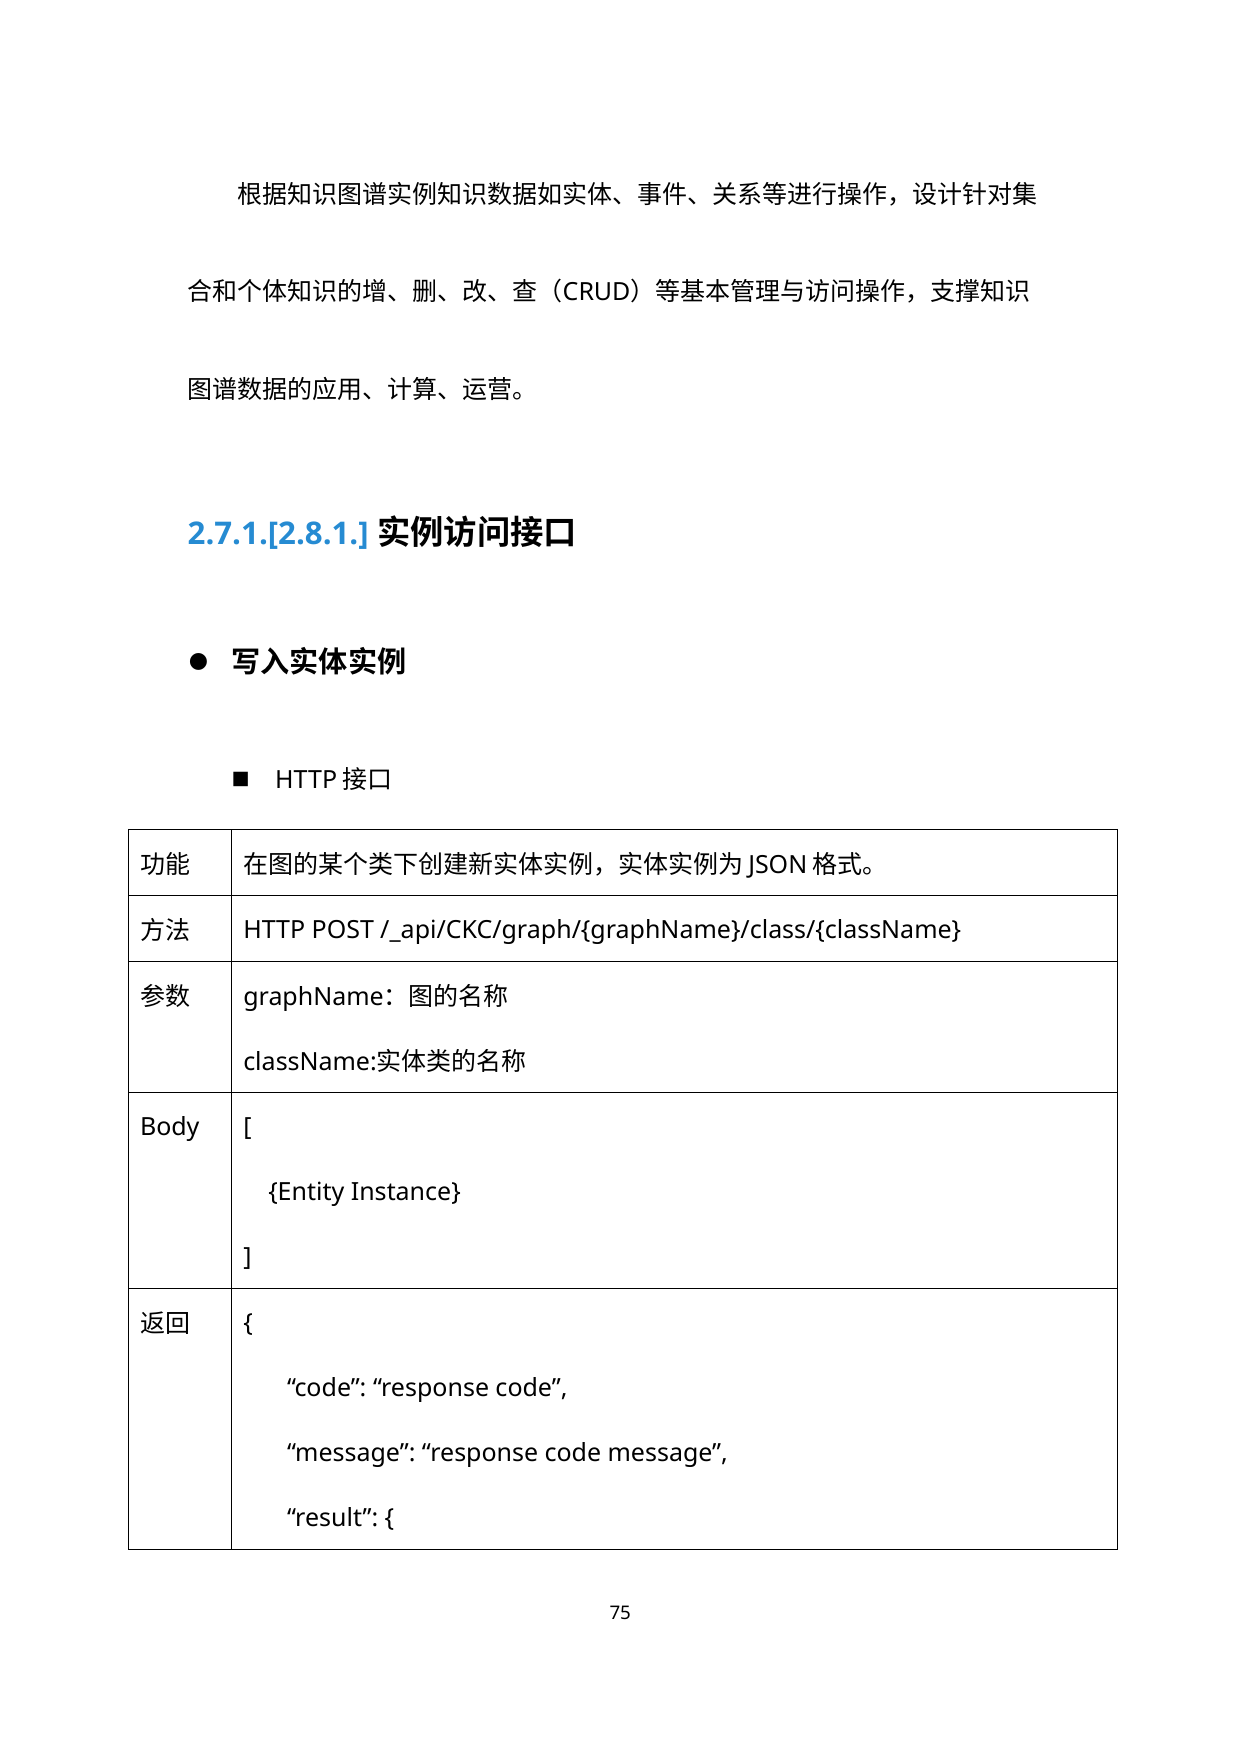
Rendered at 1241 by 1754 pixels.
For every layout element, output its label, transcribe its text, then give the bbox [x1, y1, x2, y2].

table_cell Body [129, 1093, 231, 1288]
table_cell [ {Entity Instance} ] [232, 1093, 1117, 1288]
table_cell 返回 [129, 1289, 231, 1549]
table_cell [232, 1289, 1117, 1549]
list HTTP接口 [231, 746, 1053, 811]
table_cell 方法 [129, 896, 231, 961]
table_cell graphName：图的名称 className:实体类的名称 [232, 962, 1117, 1092]
table_header 功能 [129, 830, 231, 895]
table_cell HTTP POST /_api/CKC/graph/{graphName}/class/{className} [232, 896, 1117, 961]
subtitle 写入实体实例 [187, 627, 1053, 692]
subtitle 实例访问接口 [187, 497, 1053, 562]
text 根据知识图谱实例知识数据如实体、事件、关系等进行操作，设计针对集合和个体知识的增、删、改、查（CRUD）等基本管理与访问操作，支撑知识图谱数据的应用、计算、运营。 [187, 160, 1053, 420]
table_header 在图的某个类下创建新实体实例，实体实例为JSON格式。 [232, 830, 1117, 895]
table_cell 参数 [129, 962, 231, 1092]
